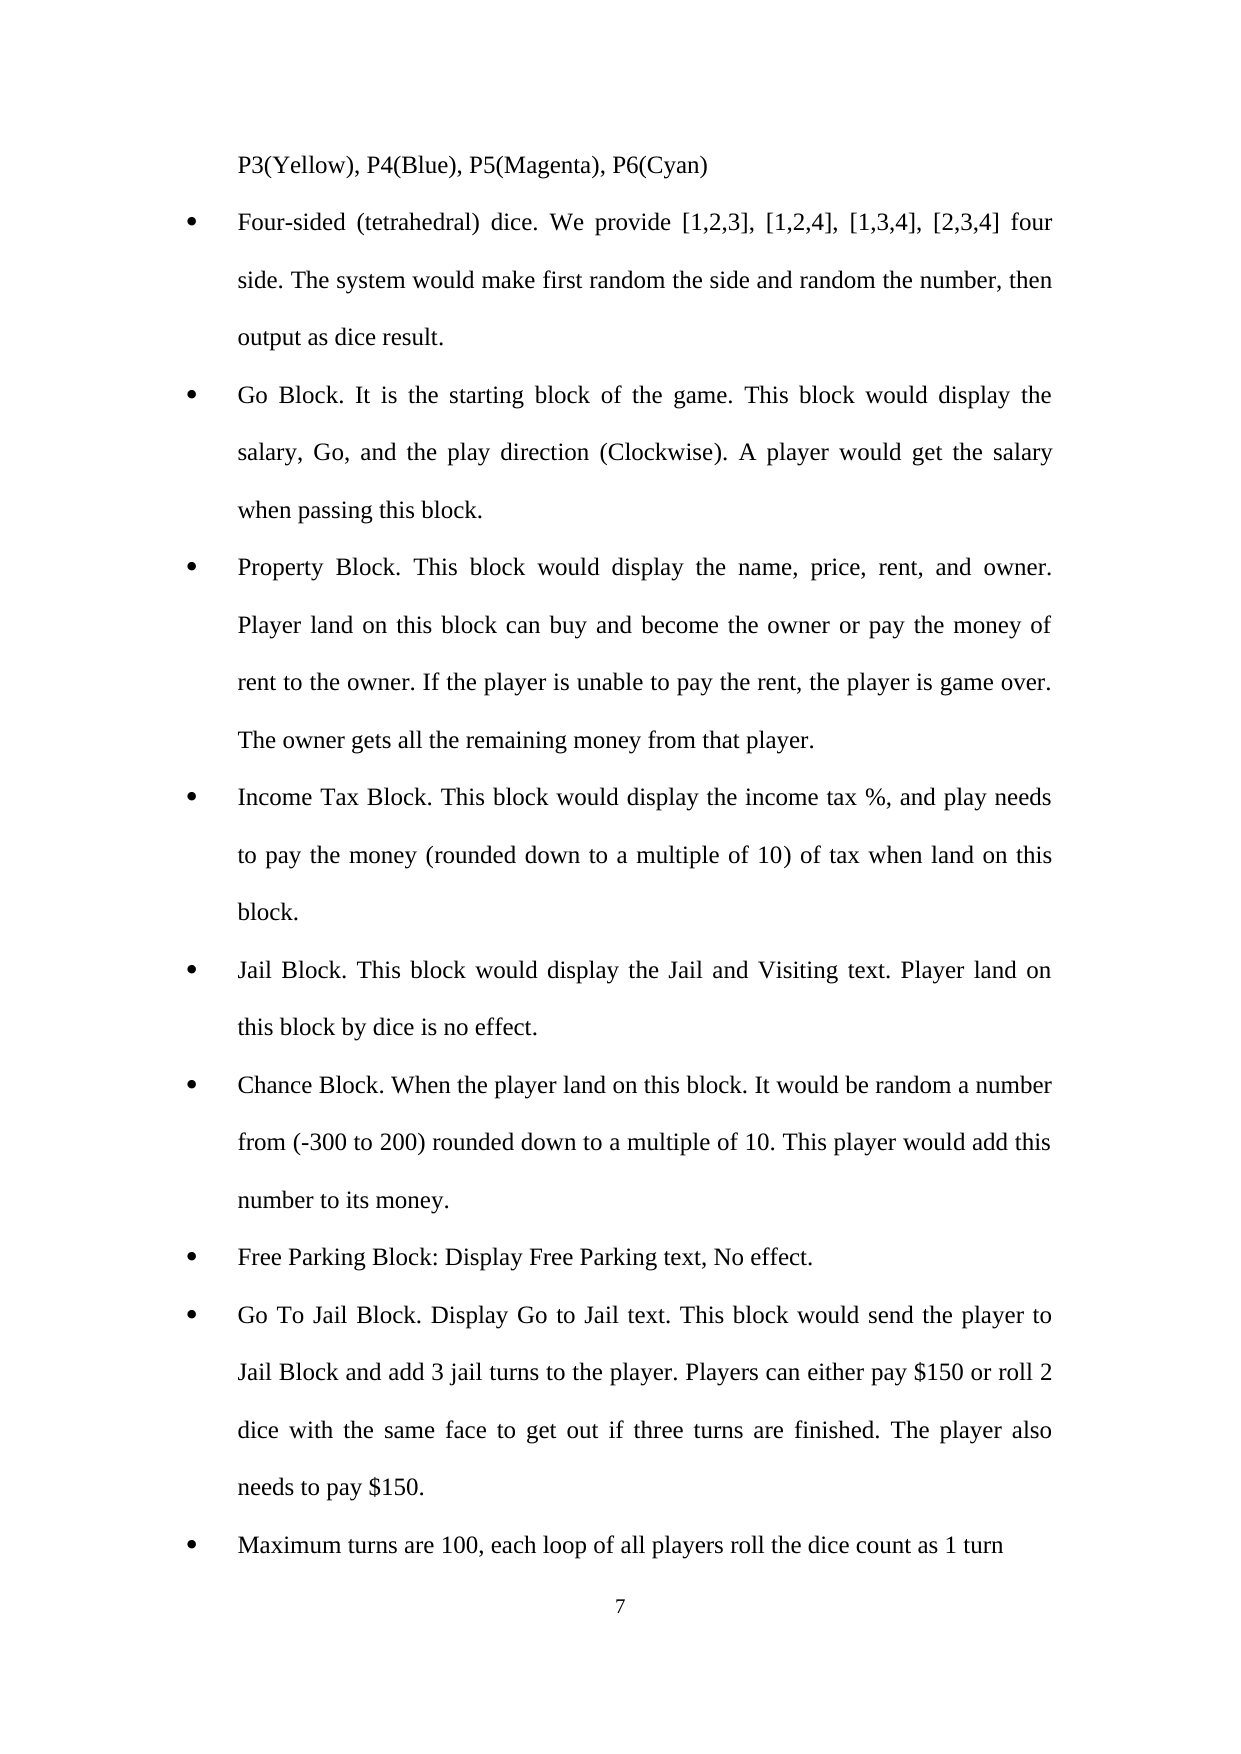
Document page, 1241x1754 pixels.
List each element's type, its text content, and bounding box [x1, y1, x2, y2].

list Go To Jail Block. Display Go to Jail text. This block would send the player to Jail Block and add 3 jail turns to the player. Players can either pay $150 or roll 2 dice with the same face to get out if three turns are finished. The player also needs to pay $150. [187, 1300, 1053, 1501]
list Free Parking Block: Display Free Parking text, No effect. [187, 1242, 1053, 1271]
list Jail Block. This block would display the Jail and Visiting text. Player land on this block by dice is no effect. [187, 955, 1053, 1041]
list Go Block. It is the starting block of the game. This block would display the salary, Go, and the play direction (Clockwise). A player would get the salary when passing this block. [187, 380, 1053, 524]
list Maximum turns are 100, each loop of all players roll the dice count as 1 turn [187, 1530, 1053, 1559]
list Chance Block. When the player land on this block. It would be random a number from (-300 to 200) rounded down to a multiple of 10. This player would add this number to its money. [187, 1070, 1053, 1214]
list Property Block. This block would display the name, price, rent, and owner. Player land on this block can buy and become the owner or pay the money of rent to the owner. If the player is unable to pay the rent, the player is game over. The owner gets all the remaining money from that player. [187, 552, 1053, 754]
list Four-sided (tetrahedral) dice. We provide [1,2,3], [1,2,4], [1,3,4], [2,3,4] four side. The system would make first random the side and random the number, then output as dice result. [187, 207, 1053, 351]
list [187, 150, 1053, 179]
list Income Tax Block. This block would display the income tax %, and play needs to pay the money (rounded down to a multiple of 10) of tax when land on this block. [187, 782, 1053, 926]
